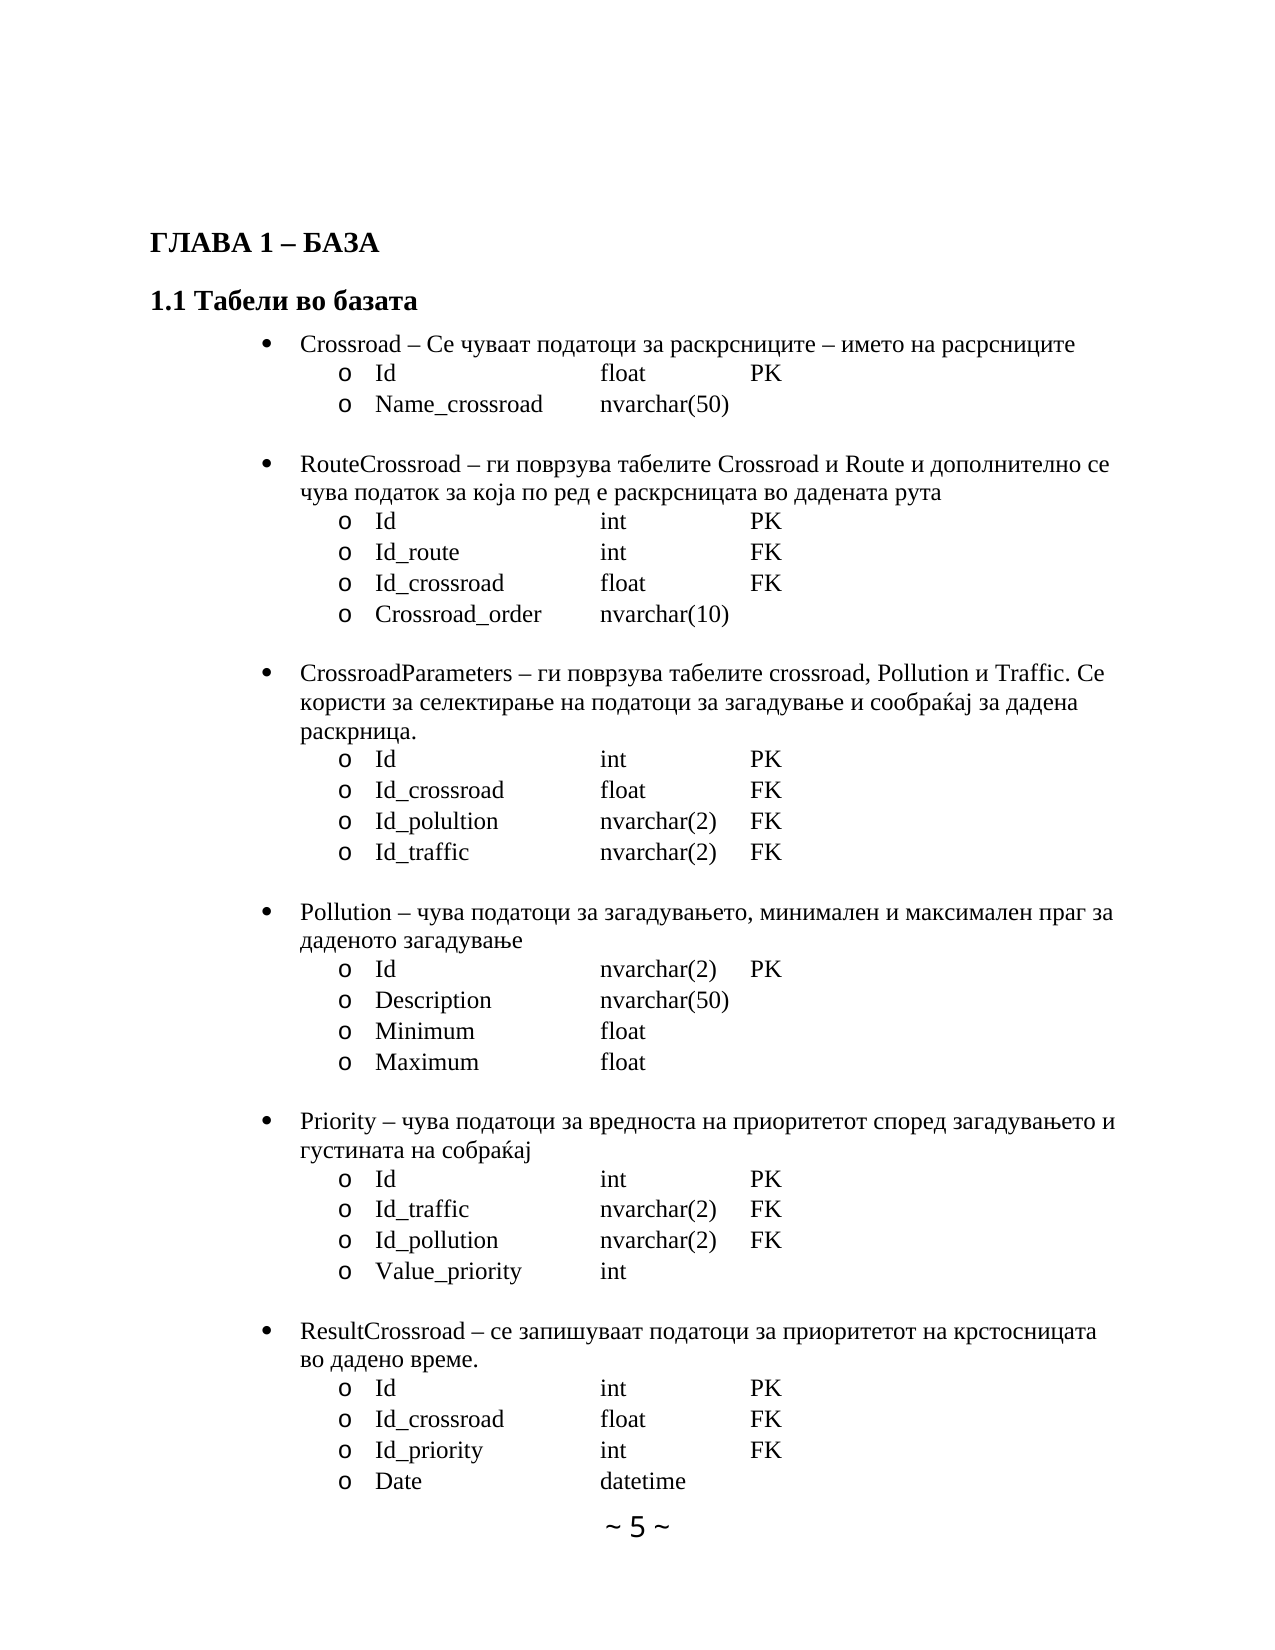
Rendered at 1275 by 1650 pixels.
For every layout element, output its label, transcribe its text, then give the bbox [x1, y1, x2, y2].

list Id float PK [337, 358, 1125, 389]
list Id_traffic nvarchar(2) FK [337, 1194, 1125, 1225]
list Id int PK [337, 744, 1125, 775]
list RouteCrossroad – ги поврзува табелите Crossroad и Route и дополнително се чува податок за која по ред е раскрсницата во дадената рута [262, 449, 1125, 506]
list Pollution – чува податоци за загадувањето, минимален и максимален праг за даденото загадување [262, 897, 1125, 954]
list Id_crossroad float FK [337, 568, 1125, 599]
list Id_priority int FK [337, 1435, 1125, 1466]
text 1.1 Табели во базата [150, 283, 1125, 317]
list Id int PK [337, 506, 1125, 537]
list Crossroad – Се чуваат податоци за раскрсниците – името на расрсниците [262, 329, 1125, 358]
list Crossroad_order nvarchar(10) [337, 599, 1125, 629]
list Date datetime [337, 1466, 1125, 1497]
list Id_polultion nvarchar(2) FK [337, 806, 1125, 837]
list CrossroadParameters – ги поврзува табелите crossroad, Pollution и Traffic. Се користи за селектирање на податоци за загадување и сообраќај за дадена раскрница. [262, 658, 1125, 744]
text ГЛАВА 1 – БАЗА [150, 225, 1125, 258]
list Id_crossroad float FK [337, 775, 1125, 806]
list Name_crossroad nvarchar(50) [337, 389, 1125, 420]
list Id_crossroad float FK [337, 1404, 1125, 1435]
list Maximum float [337, 1047, 1125, 1077]
list Id int PK [337, 1164, 1125, 1194]
list Id int PK [337, 1373, 1125, 1404]
list Minimum float [337, 1016, 1125, 1047]
list Id nvarchar(2) PK [337, 954, 1125, 985]
list ResultCrossroad – се запишуваат податоци за приоритетот на крстосницата во дадено време. [262, 1316, 1125, 1373]
list Value_priority int [337, 1256, 1125, 1287]
list Id_traffic nvarchar(2) FK [337, 837, 1125, 868]
list Id_route int FK [337, 537, 1125, 568]
list Id_pollution nvarchar(2) FK [337, 1225, 1125, 1256]
list Priority – чува податоци за вредноста на приоритетот според загадувањето и густината на собраќај [262, 1106, 1125, 1164]
list Description nvarchar(50) [337, 985, 1125, 1016]
